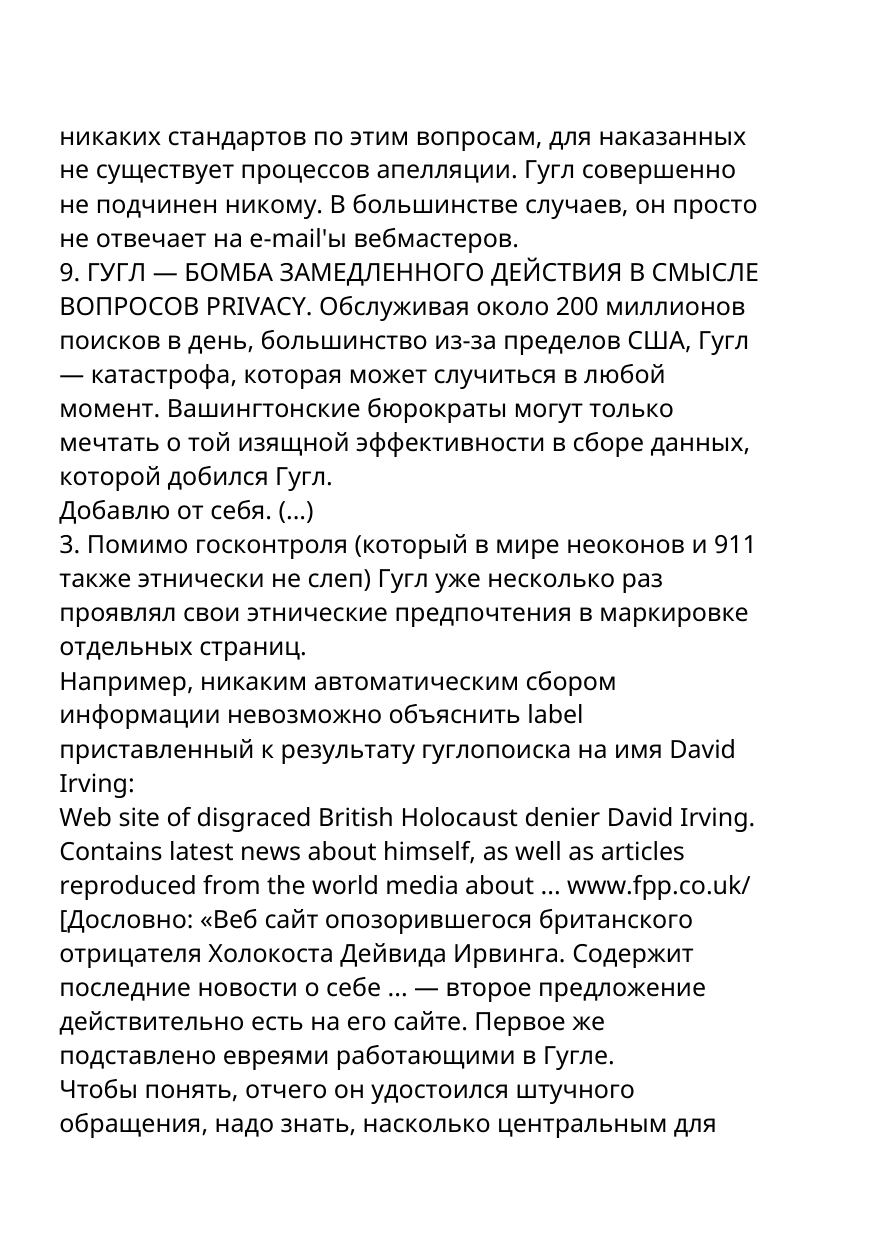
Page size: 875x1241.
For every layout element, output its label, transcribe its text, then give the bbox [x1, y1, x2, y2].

text Например, никаким автоматическим сбором информации невозможно объяснить label приставленный к результату гуглопоиска на имя David Irving: [59, 663, 768, 799]
text 3. Помимо госконтроля (который в мире неоконов и 911 также этнически не слеп) Гугл уже несколько раз проявлял свои этнические предпочтения в маркировке отдельных страниц. [59, 527, 768, 663]
text 9. ГУГЛ — БОМБА ЗАМЕДЛЕННОГО ДЕЙСТВИЯ В СМЫСЛЕ ВОПРОСОВ PRIVACY. Обслуживая около 200 миллионов поисков в день, большинство из-за пределов США, Гугл — катастрофа, которая может случиться в любой момент. Вашингтонские бюрократы могут только мечтать о той изящной эффективности в сборе данных, которой добился Гугл. [59, 254, 768, 493]
text Добавлю от себя. (...) [59, 493, 768, 527]
text Web site of disgraced British Holocaust denier David Irving. Contains latest news about himself, as well as articles reproduced from the world media about ... www.fpp.co.uk/ [59, 799, 768, 902]
text [Дословно: «Веб сайт опозорившегося британского отрицателя Холокоста Дейвида Ирвинга. Содержит последние новости о себе ... — второе предложение действительно есть на его сайте. Первое же подставлено евреями работающими в Гугле. [59, 902, 768, 1072]
